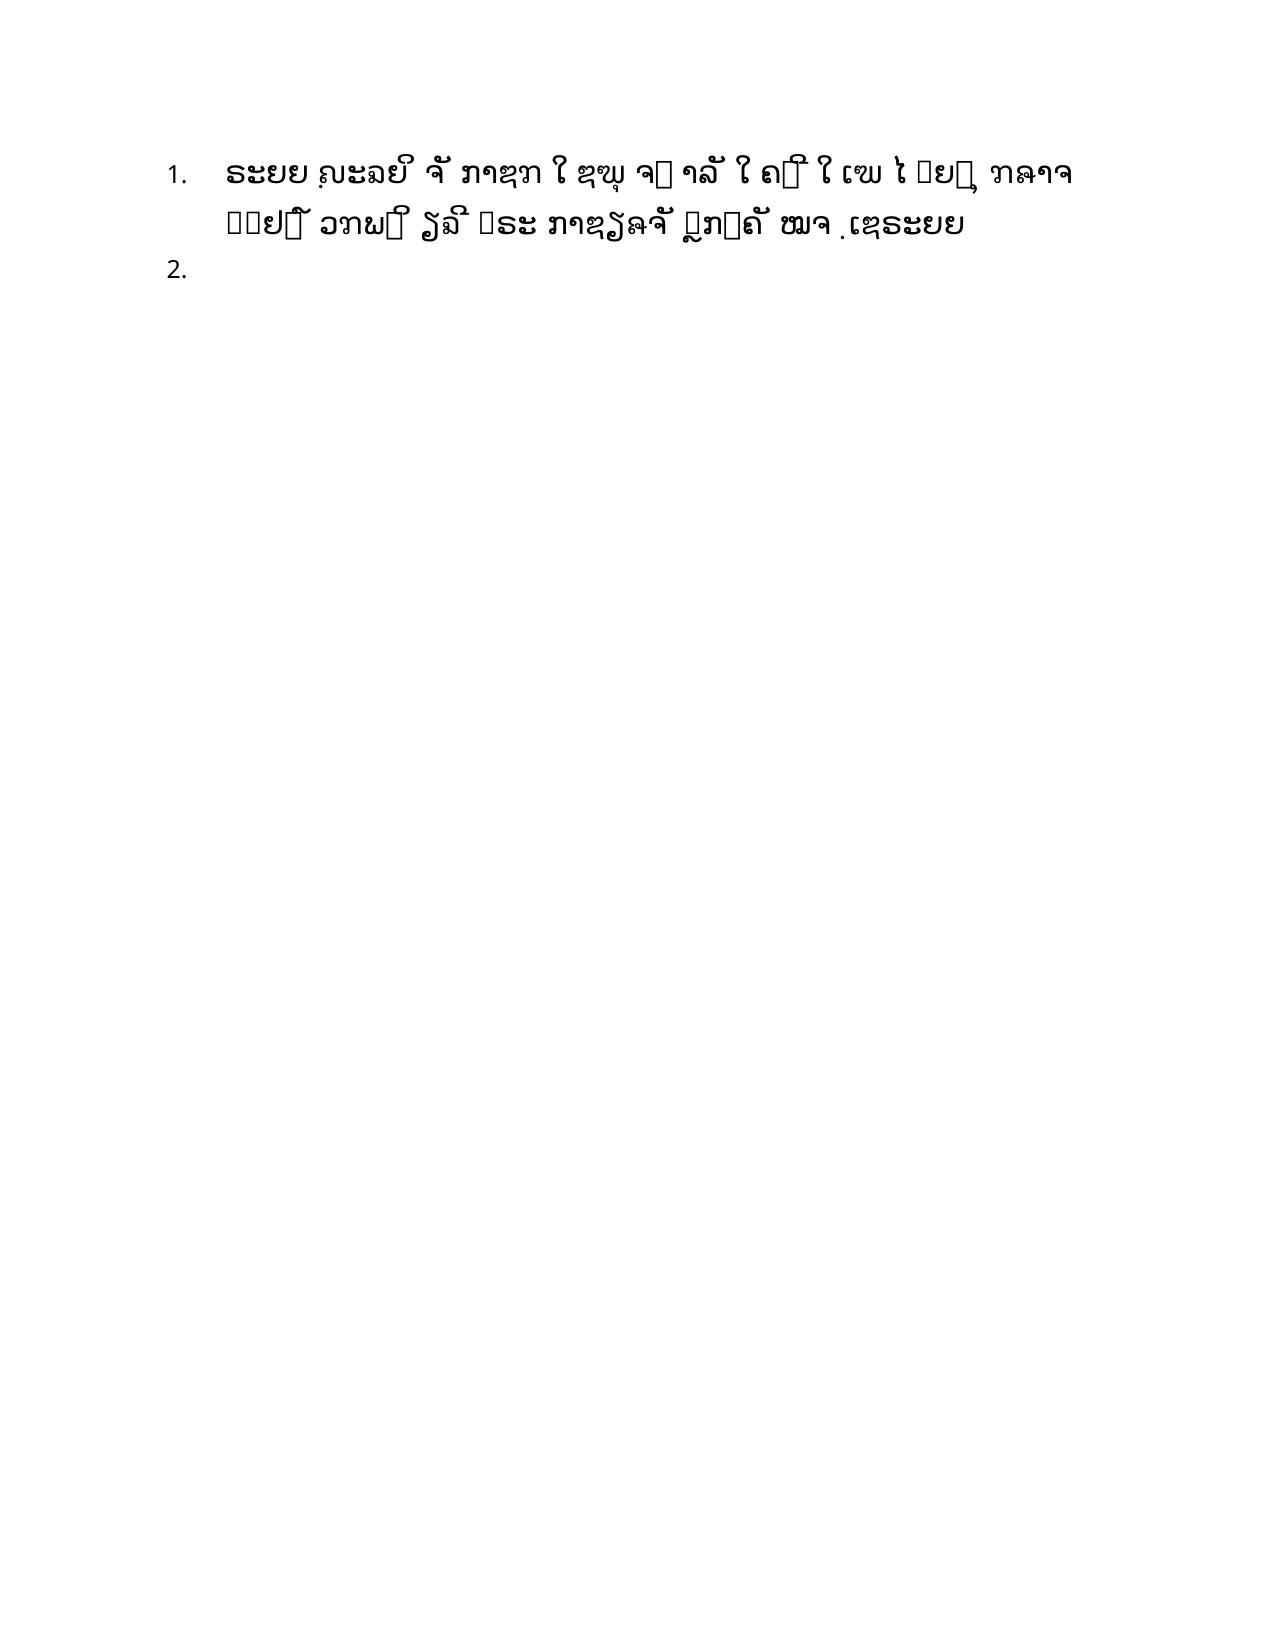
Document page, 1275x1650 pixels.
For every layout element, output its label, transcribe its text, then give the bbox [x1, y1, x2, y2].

list ຣະຍຍ ຺ຎະຉຍ ິ ຈ ັ ກາຌ຾ຠ ໃ ຌຆຸ ຈ຃ າລ ັ ໃ ຄ຋ ີ ໃ ເຆ຃ ໄ ຤ຍ຃ ຸ ຠຨາຈ ຾຤ຢ຃ ໌ ວຠພ຤ ິ ຽຉ ີ ຾ຣະ ກາຌຽຨຈ ັ ຤ຼກ຋ຄ ັ ໝຈ ຺ ເຌຣະຍຍ [187, 150, 1125, 248]
